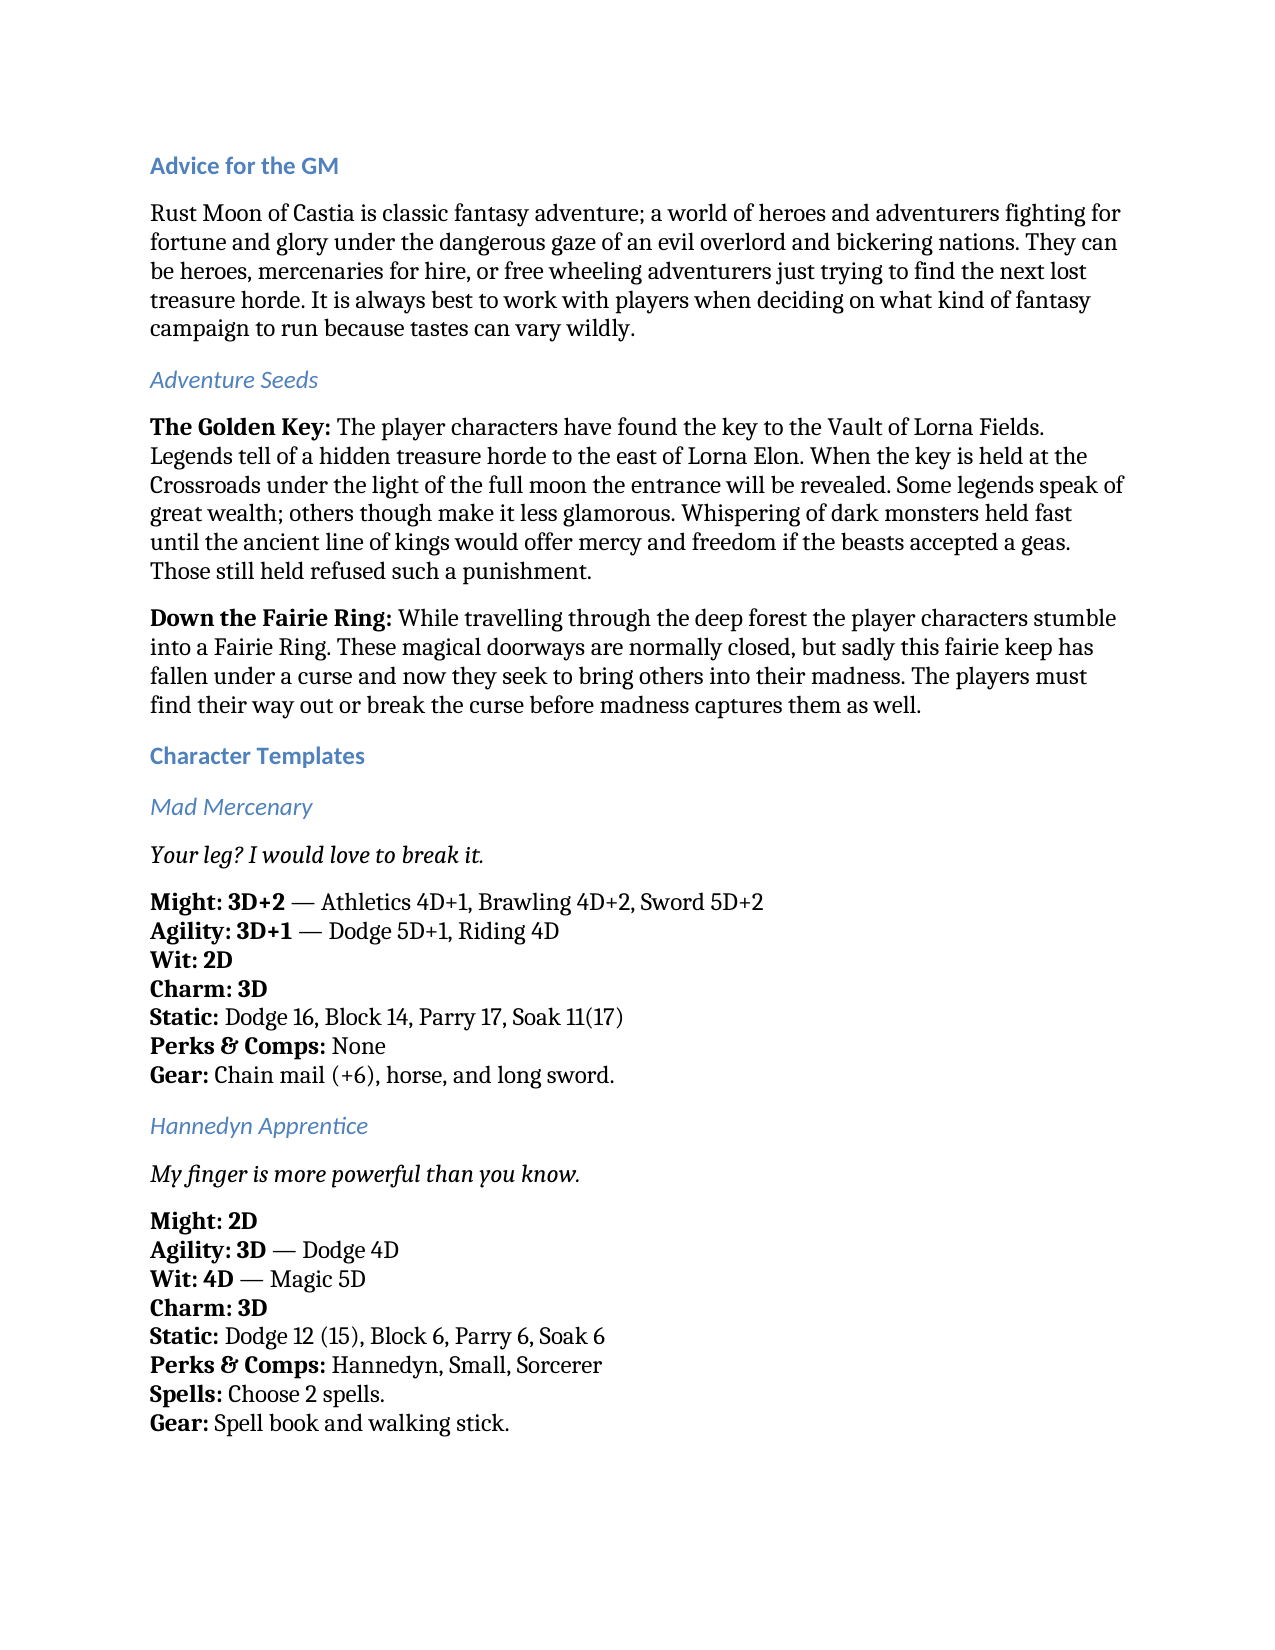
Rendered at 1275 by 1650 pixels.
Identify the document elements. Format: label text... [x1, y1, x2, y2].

subtitle Adventure Seeds [150, 364, 1125, 394]
text The Golden Key: The player characters have found the key to the Vault of Lorna Fields. Legends tell of a hidden treasure horde to the east of Lorna Elon. When the key is held at the Crossroads under the light of the full moon the entrance will be revealed. Some legends speak of great wealth; others though make it less glamorous. Whispering of dark monsters held fast until the ancient line of kings would offer mercy and freedom if the beasts accepted a geas. Those still held refused such a punishment. [150, 413, 1125, 586]
text Might: 2D Agility: 3D — Dodge 4D Wit: 4D — Magic 5D Charm: 3D Static: Dodge 12 (15), Block 6, Parry 6, Soak 6 Perks & Comps: Hannedyn, Small, Sorcerer Spells: Choose 2 spells. Gear: Spell book and walking stick. [150, 1207, 1125, 1437]
subtitle Hannedyn Apprentice [150, 1110, 1125, 1141]
subtitle Mad Mercenary [150, 792, 1125, 822]
text Might: 3D+2 — Athletics 4D+1, Brawling 4D+2, Sword 5D+2 Agility: 3D+1 — Dodge 5D+1, Riding 4D Wit: 2D Charm: 3D Static: Dodge 16, Block 14, Parry 17, Soak 11(17) Perks & Comps: None Gear: Chain mail (+6), horse, and long sword. [150, 888, 1125, 1089]
text Rust Moon of Castia is classic fantasy adventure; a world of heroes and adventurers fighting for fortune and glory under the dangerous gaze of an evil overlord and bickering nations. They can be heroes, mercenaries for hire, or free wheeling adventurers just trying to find the next lost treasure horde. It is always best to work with players when deciding on what kind of fantasy campaign to run because tastes can vary wildly. [150, 199, 1125, 343]
subtitle Advice for the GM [150, 150, 1125, 181]
text My finger is more powerful than you know. [150, 1160, 1125, 1188]
text Your leg? I would love to break it. [150, 841, 1125, 869]
subtitle Character Templates [150, 740, 1125, 771]
text Down the Fairie Ring: While travelling through the deep forest the player characters stumble into a Fairie Ring. These magical doorways are normally closed, but sadly this fairie keep has fallen under a curse and now they seek to bring others into their madness. The players must find their way out or break the curse before madness captures them as well. [150, 604, 1125, 719]
